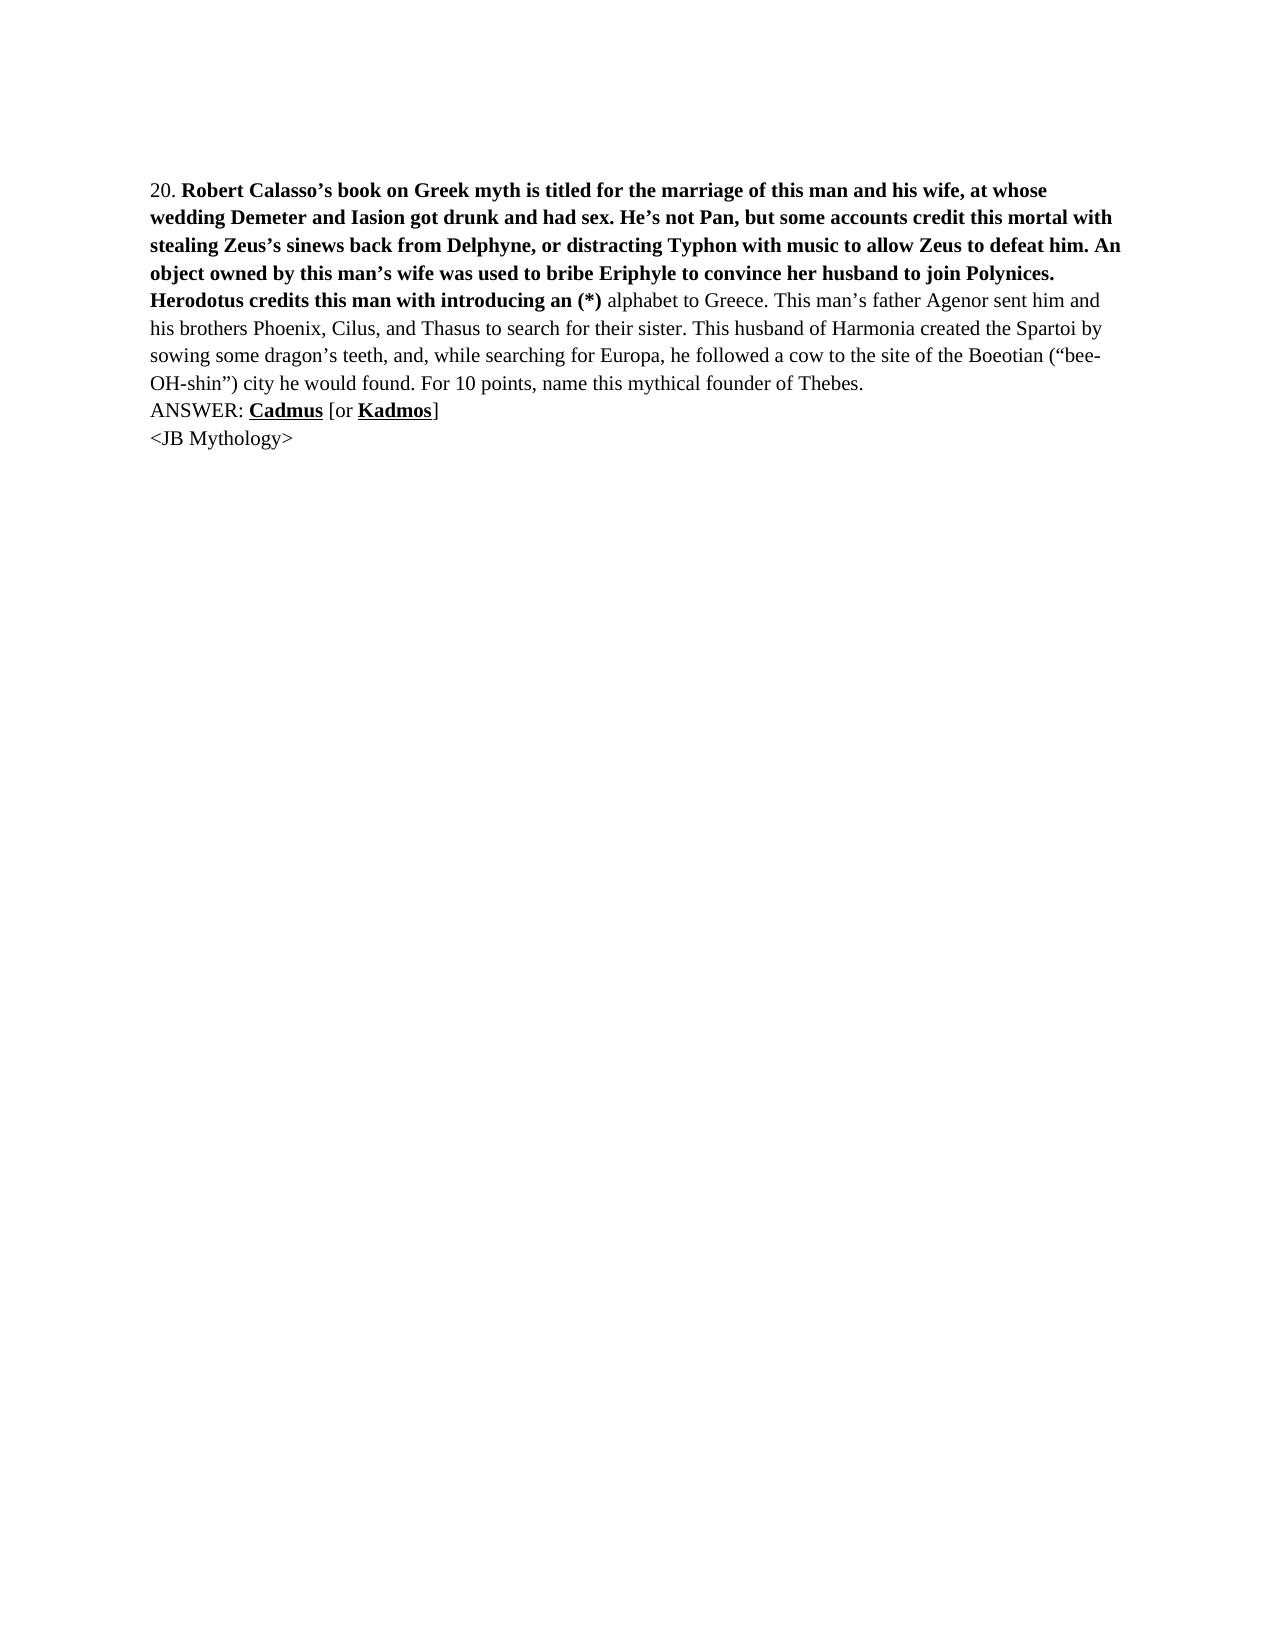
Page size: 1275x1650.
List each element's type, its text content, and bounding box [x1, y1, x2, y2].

text ANSWER: Cadmus [or Kadmos] [150, 398, 1125, 422]
text <JB Mythology> [150, 426, 1125, 450]
text 20. Robert Calasso’s book on Greek myth is titled for the marriage of this man and his wife, at whose wedding Demeter and Iasion got drunk and had sex. He’s not Pan, but some accounts credit this mortal with stealing Zeus’s sinews back from Delphyne, or distracting Typhon with music to allow Zeus to defeat him. An object owned by this man’s wife was used to bribe Eriphyle to convince her husband to join Polynices. Herodotus credits this man with introducing an (*) alphabet to Greece. This man’s father Agenor sent him and his brothers Phoenix, Cilus, and Thasus to search for their sister. This husband of Harmonia created the Spartoi by sowing some dragon’s teeth, and, while searching for Europa, he followed a cow to the site of the Boeotian (“bee-OH-shin”) city he would found. For 10 points, name this mythical founder of Thebes. [150, 178, 1125, 395]
